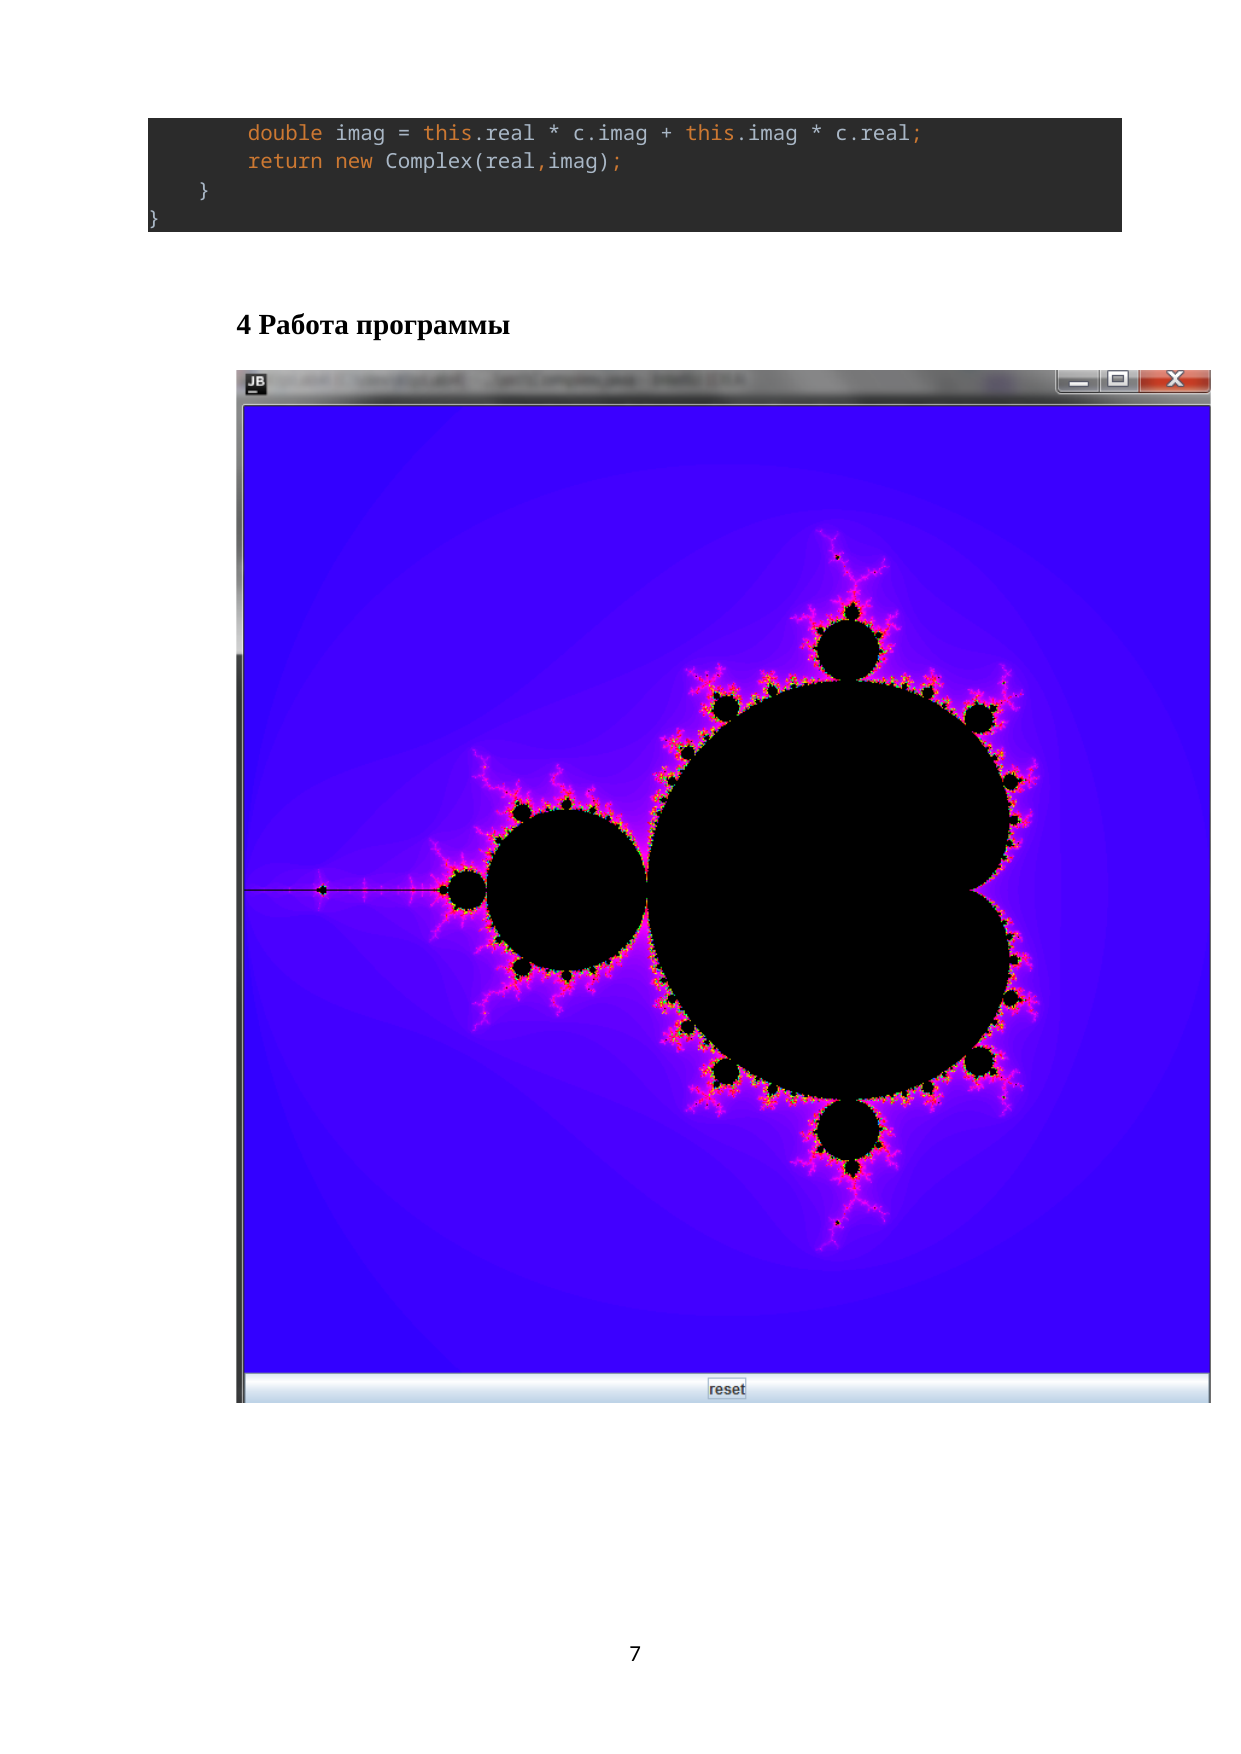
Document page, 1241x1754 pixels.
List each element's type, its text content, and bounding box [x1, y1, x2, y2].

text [148, 118, 1122, 232]
text 4 Работа программы [148, 307, 1122, 341]
picture [236, 370, 1211, 1403]
